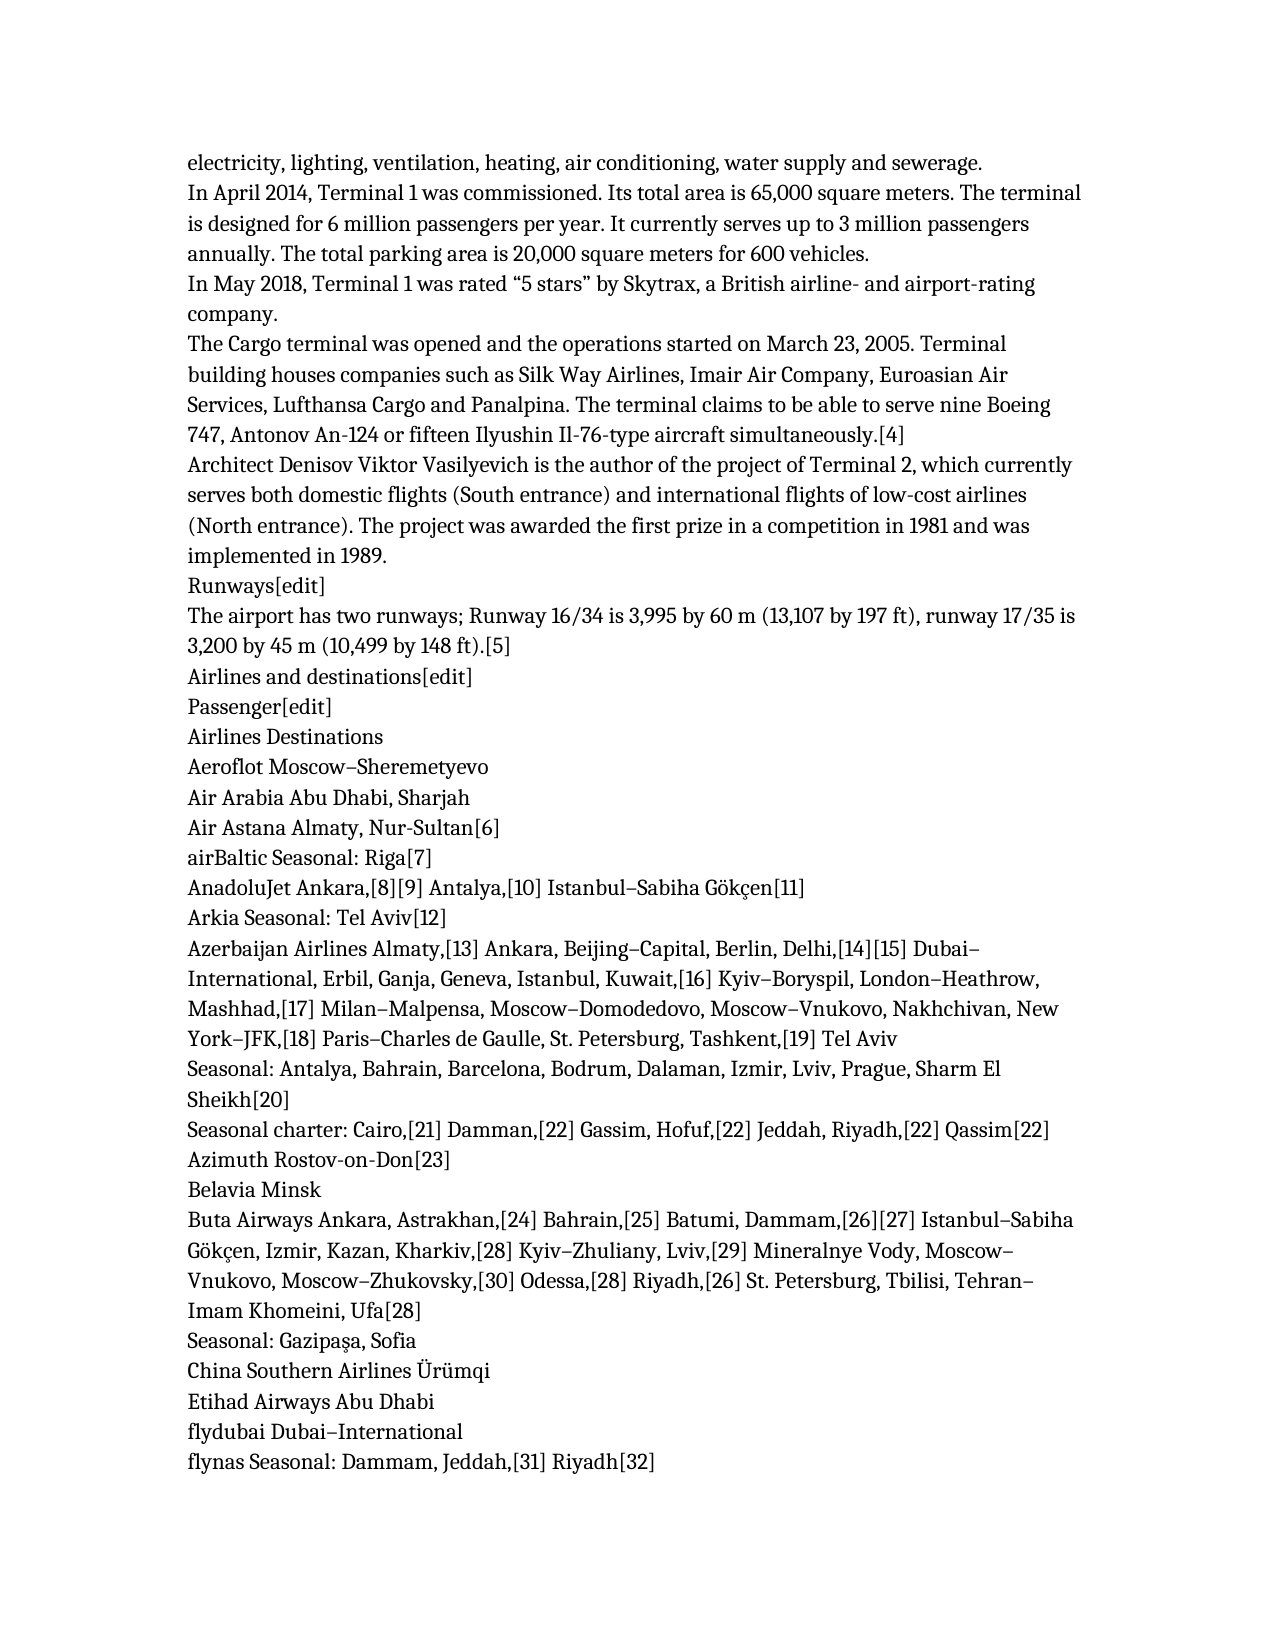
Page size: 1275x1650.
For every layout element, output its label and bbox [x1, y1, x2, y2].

text [187, 150, 1087, 1475]
